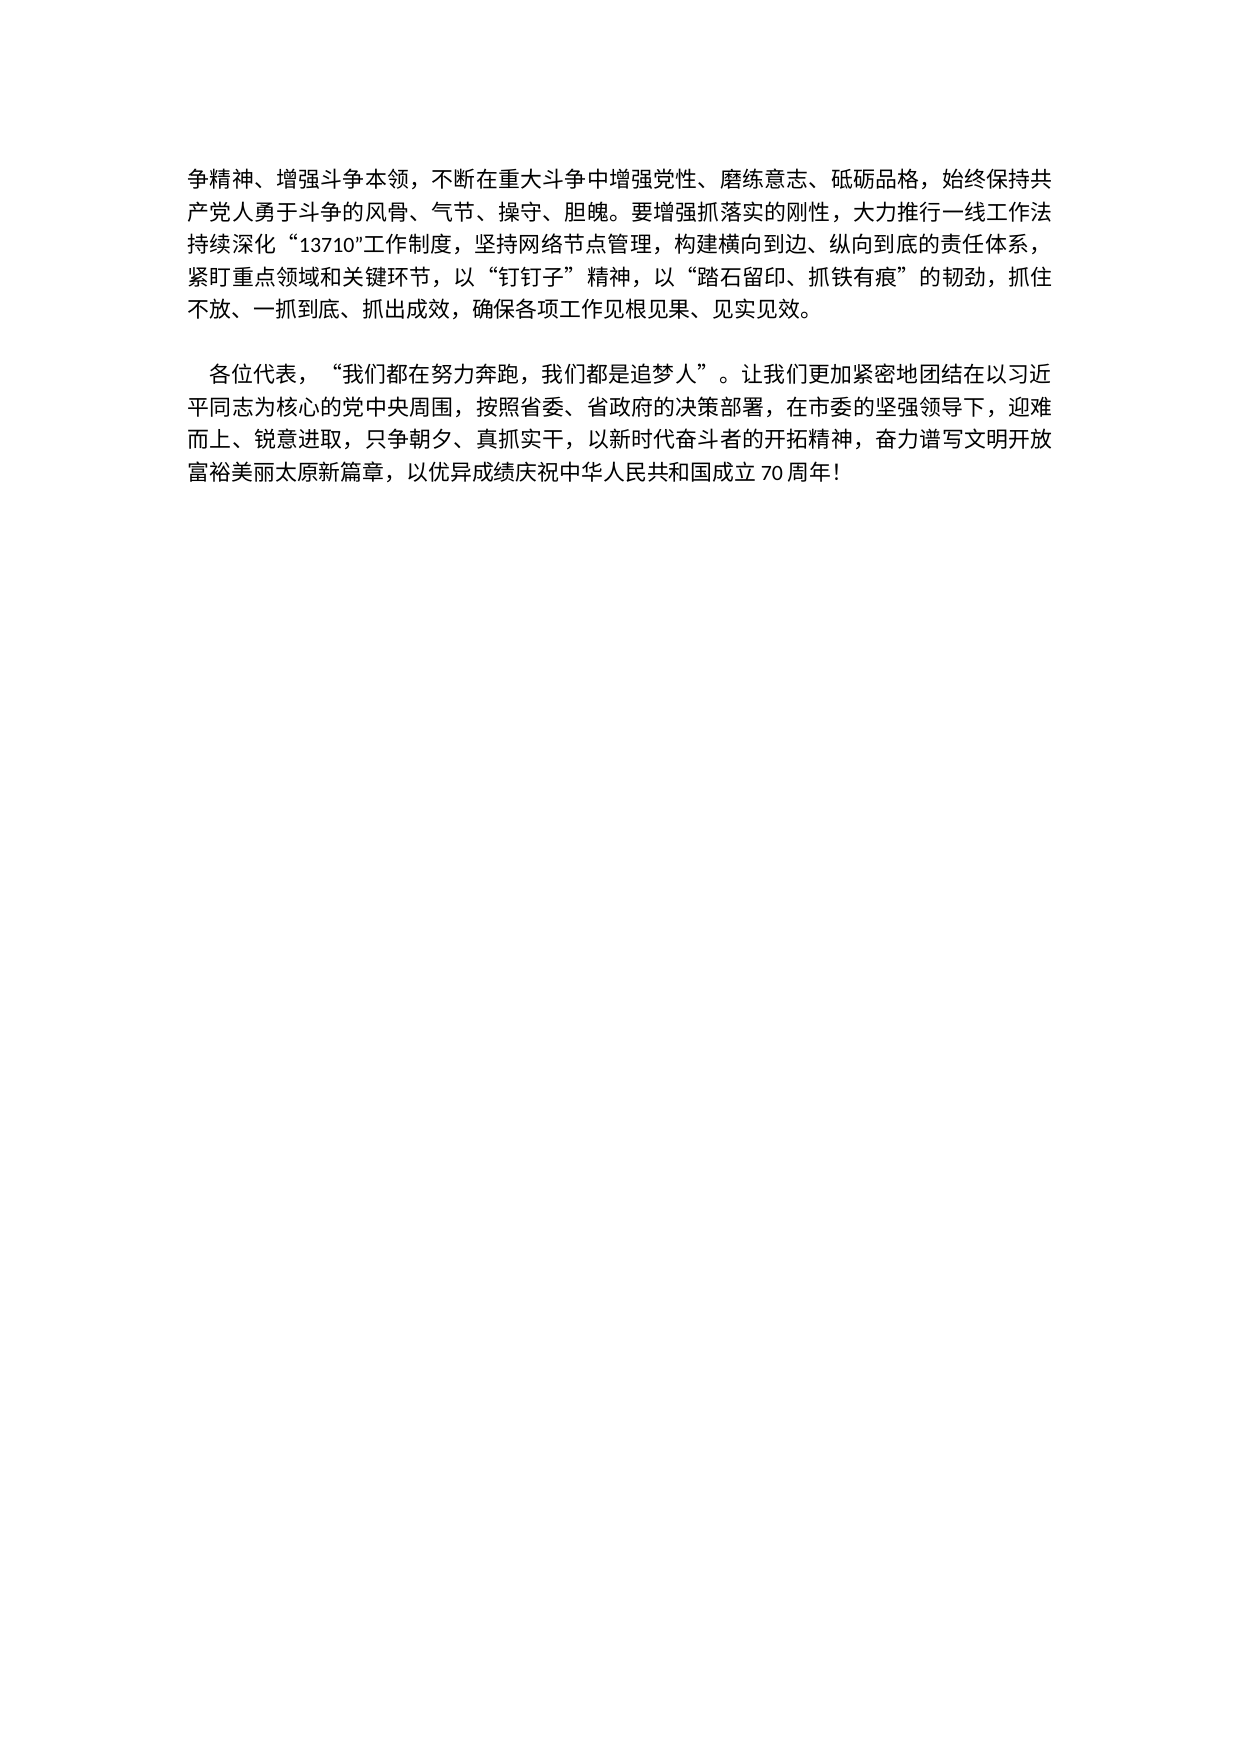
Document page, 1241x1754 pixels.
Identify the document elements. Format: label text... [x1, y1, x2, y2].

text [187, 162, 1053, 324]
text 各位代表，“我们都在努力奔跑，我们都是追梦人”。让我们更加紧密地团结在以习近平同志为核心的党中央周围，按照省委、省政府的决策部署，在市委的坚强领导下，迎难而上、锐意进取，只争朝夕、真抓实干，以新时代奋斗者的开拓精神，奋力谱写文明开放富裕美丽太原新篇章，以优异成绩庆祝中华人民共和国成立70周年！ [187, 357, 1053, 487]
